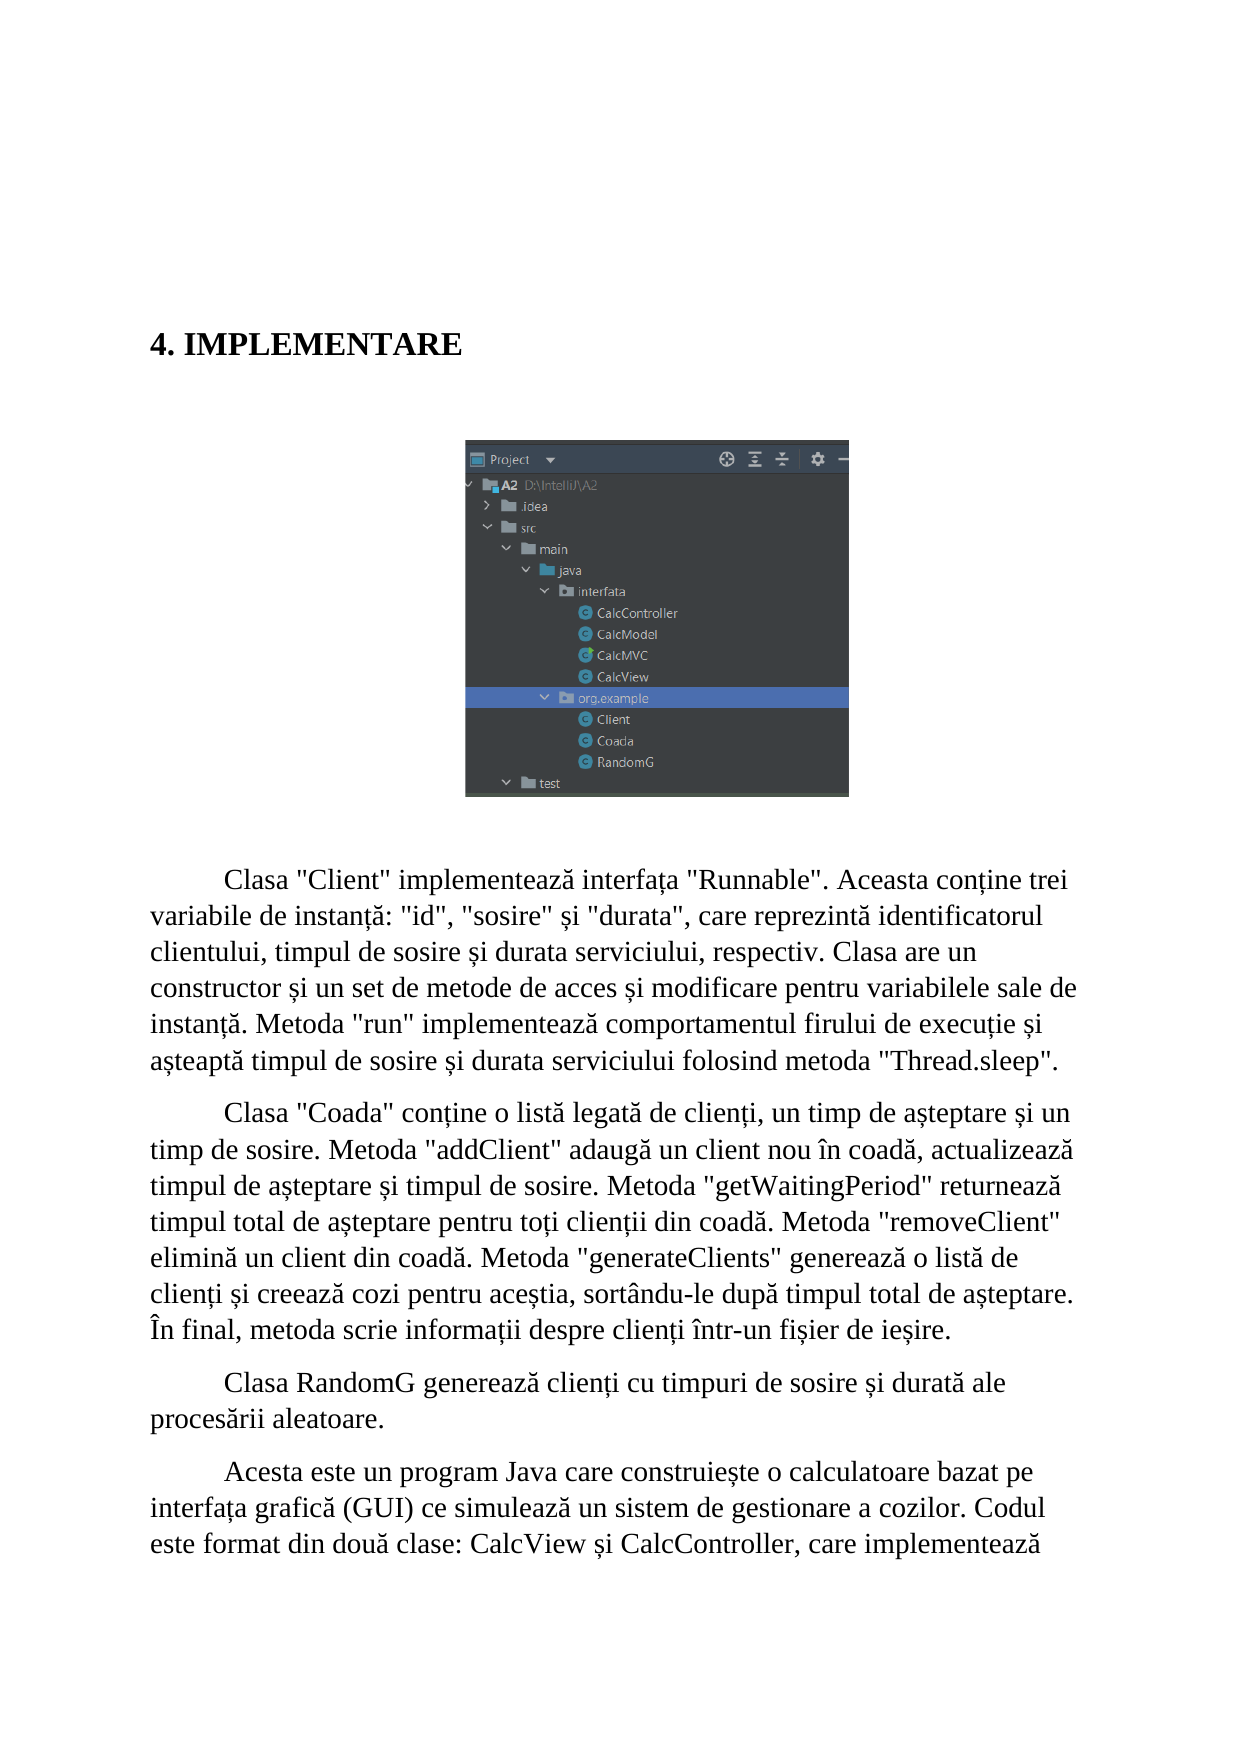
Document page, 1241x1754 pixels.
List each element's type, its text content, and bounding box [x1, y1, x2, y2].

text Clasa "Coada" conține o listă legată de clienți, un timp de așteptare și un timp de sosire. Metoda "addClient" adaugă un client nou în coadă, actualizează timpul de așteptare și timpul de sosire. Metoda "getWaitingPeriod" returnează timpul total de așteptare pentru toți clienții din coadă. Metoda "removeClient" elimină un client din coadă. Metoda "generateClients" generează o listă de clienți și creează cozi pentru aceștia, sortându-le după timpul total de așteptare. În final, metoda scrie informații despre clienți într-un fișier de ieșire. [150, 1096, 1090, 1346]
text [150, 1454, 1090, 1560]
text Clasa RandomG generează clienți cu timpuri de sosire și durată ale procesării aleatoare. [150, 1365, 1090, 1435]
text 4. IMPLEMENTARE [150, 324, 1090, 362]
text Clasa "Client" implementează interfața "Runnable". Aceasta conține trei variabile de instanță: "id", "sosire" și "durata", care reprezintă identificatorul clientului, timpul de sosire și durata serviciului, respectiv. Clasa are un constructor și un set de metode de acces și modificare pentru variabilele sale de instanță. Metoda "run" implementează comportamentul firului de execuție și așteaptă timpul de sosire și durata serviciului folosind metoda "Thread.sleep". [150, 862, 1090, 1076]
